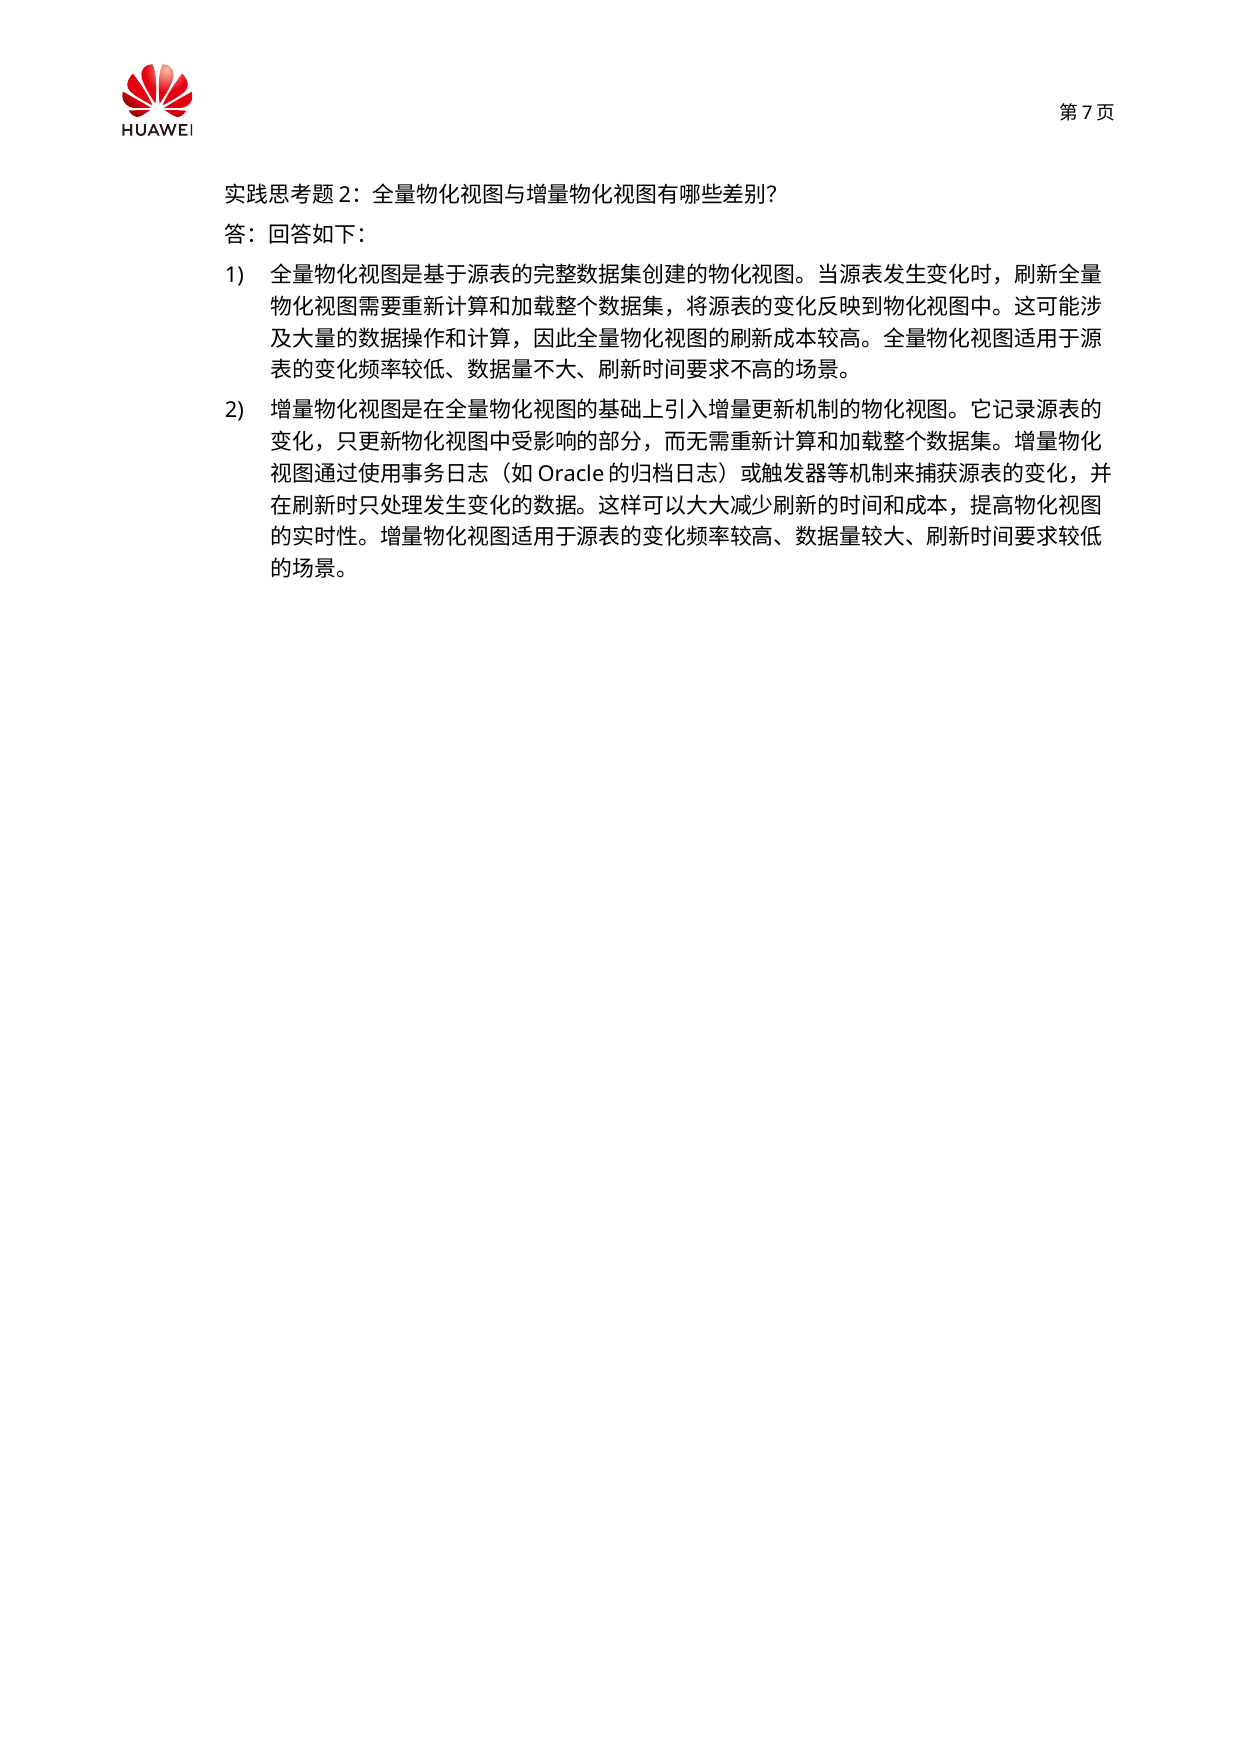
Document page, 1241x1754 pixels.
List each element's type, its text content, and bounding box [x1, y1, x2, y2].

text 实践思考题2：全量物化视图与增量物化视图有哪些差别？ [224, 177, 1122, 209]
text 答：回答如下： [224, 217, 1122, 249]
list 增量物化视图是在全量物化视图的基础上引入增量更新机制的物化视图。它记录源表的变化，只更新物化视图中受影响的部分，而无需重新计算和加载整个数据集。增量物化视图通过使用事务日志（如Oracle的归档日志）或触发器等机制来捕获源表的变化，并在刷新时只处理发生变化的数据。这样可以大大减少刷新的时间和成本，提高物化视图的实时性。增量物化视图适用于源表的变化频率较高、数据量较大、刷新时间要求较低的场景。 [224, 392, 1122, 583]
picture [122, 64, 193, 136]
list 全量物化视图是基于源表的完整数据集创建的物化视图。当源表发生变化时，刷新全量物化视图需要重新计算和加载整个数据集，将源表的变化反映到物化视图中。这可能涉及大量的数据操作和计算，因此全量物化视图的刷新成本较高。全量物化视图适用于源表的变化频率较低、数据量不大、刷新时间要求不高的场景。 [224, 257, 1122, 384]
